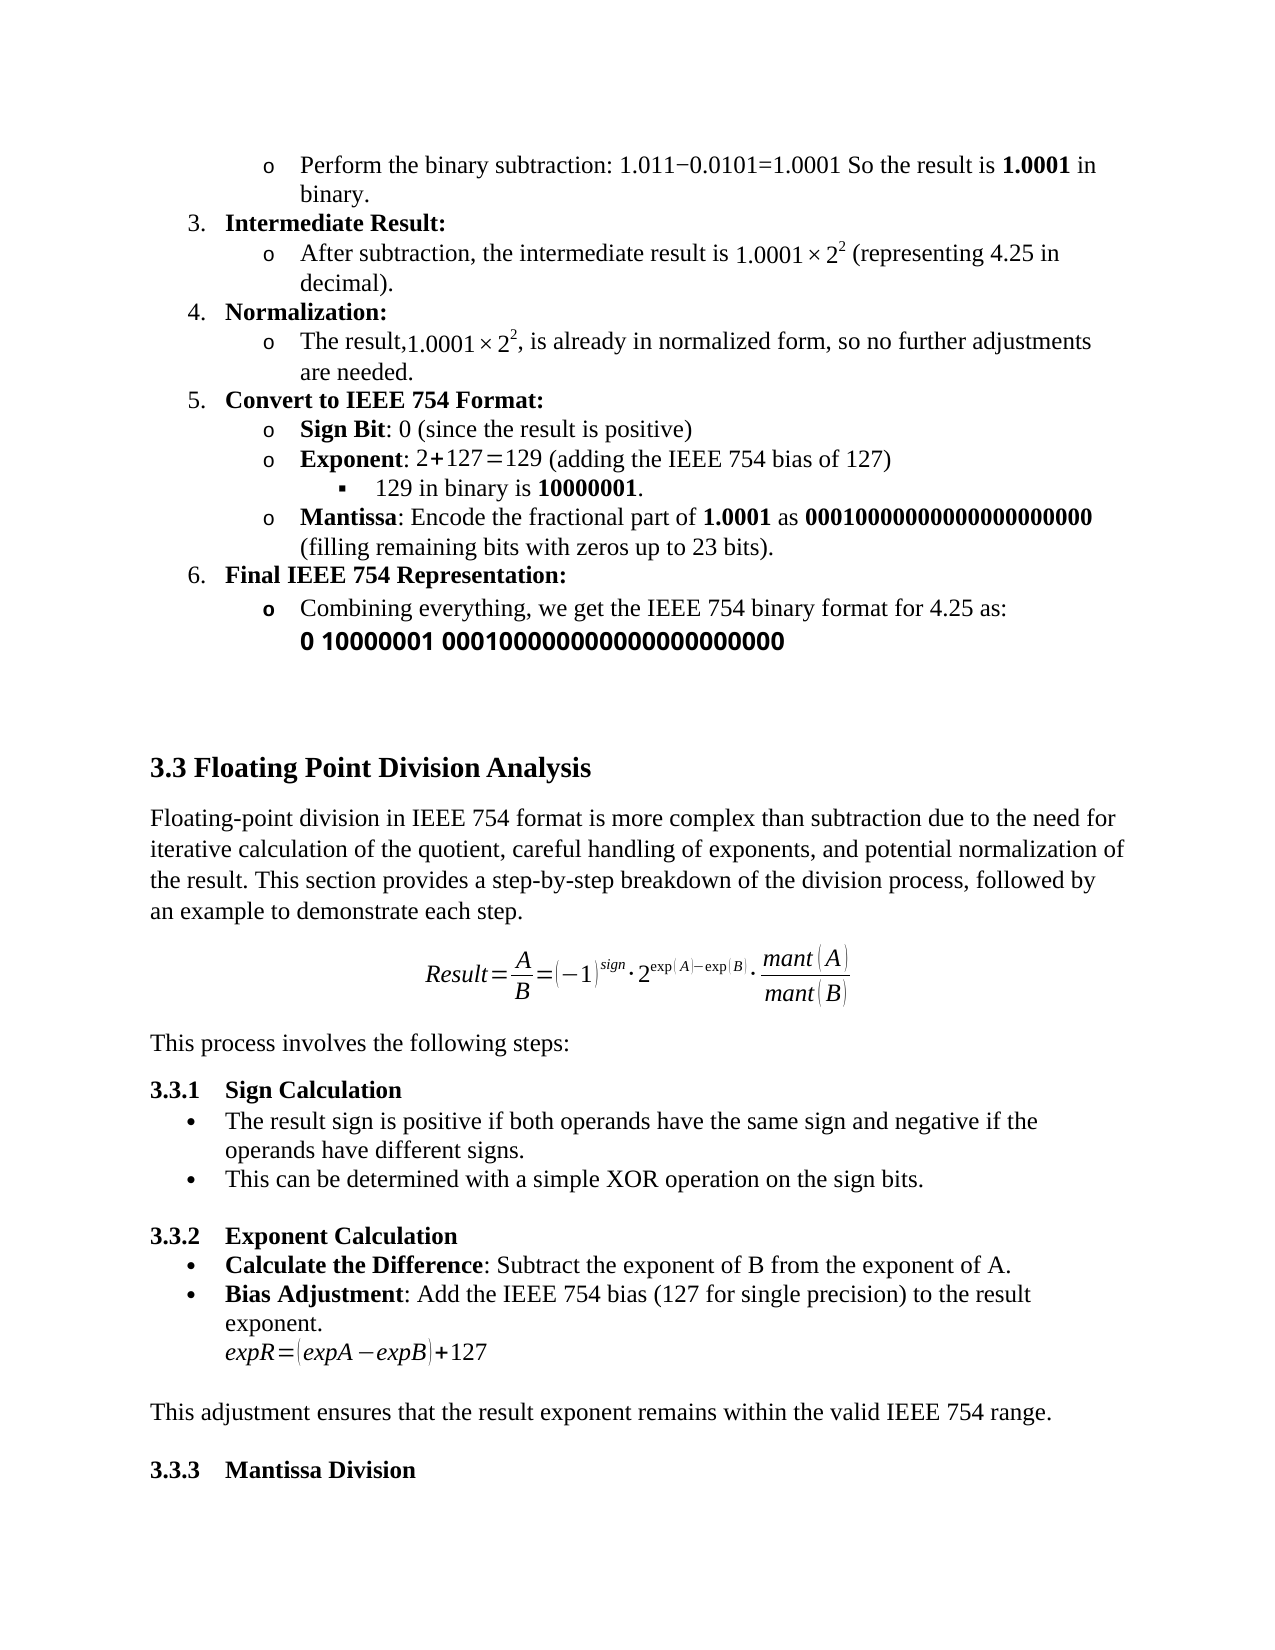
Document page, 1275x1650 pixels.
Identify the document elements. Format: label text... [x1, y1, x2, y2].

list Exponent: (adding the IEEE 754 bias of 127) [262, 444, 1125, 473]
list This can be determined with a simple XOR operation on the sign bits. [187, 1164, 1125, 1193]
list Calculate the Difference: Subtract the exponent of B from the exponent of A. [187, 1250, 1125, 1279]
list Combining everything, we get the IEEE 754 binary format for 4.25 as: 0 10000001 000100000000000000000000 [262, 589, 1125, 657]
list The result sign is positive if both operands have the same sign and negative if the operands have different signs. [187, 1106, 1125, 1164]
text 3.3 Floating Point Division Analysis [150, 750, 1125, 783]
list Perform the binary subtraction: 1.011−0.0101=1.0001 So the result is 1.0001 in binary. [262, 150, 1125, 208]
list After subtraction, the intermediate result is (representing 4.25 in decimal). [262, 237, 1125, 297]
list Normalization: [187, 297, 1125, 326]
list Exponent Calculation [150, 1221, 1125, 1250]
text This process involves the following steps: [150, 1028, 1125, 1056]
list Final IEEE 754 Representation: [187, 561, 1125, 589]
list 129 in binary is 10000001. [337, 473, 1125, 502]
list Mantissa: Encode the fractional part of 1.0001 as 00010000000000000000000 (filling remaining bits with zeros up to 23 bits). [262, 502, 1125, 561]
list The result,, is already in normalized form, so no further adjustments are needed. [262, 326, 1125, 386]
list Intermediate Result: [187, 208, 1125, 237]
list Mantissa Division [150, 1455, 1125, 1483]
list Sign Bit: 0 (since the result is positive) [262, 414, 1125, 444]
list Convert to IEEE 754 Format: [187, 386, 1125, 414]
text Floating-point division in IEEE 754 format is more complex than subtraction due to the need for iterative calculation of the quotient, careful handling of exponents, and potential normalization of the result. This section provides a step-by-step breakdown of the division process, followed by an example to demonstrate each step. [150, 803, 1125, 924]
list Sign Calculation [150, 1075, 1125, 1104]
list Bias Adjustment: Add the IEEE 754 bias (127 for single precision) to the result exponent. [187, 1279, 1125, 1336]
text This adjustment ensures that the result exponent remains within the valid IEEE 754 range. [150, 1397, 1125, 1426]
